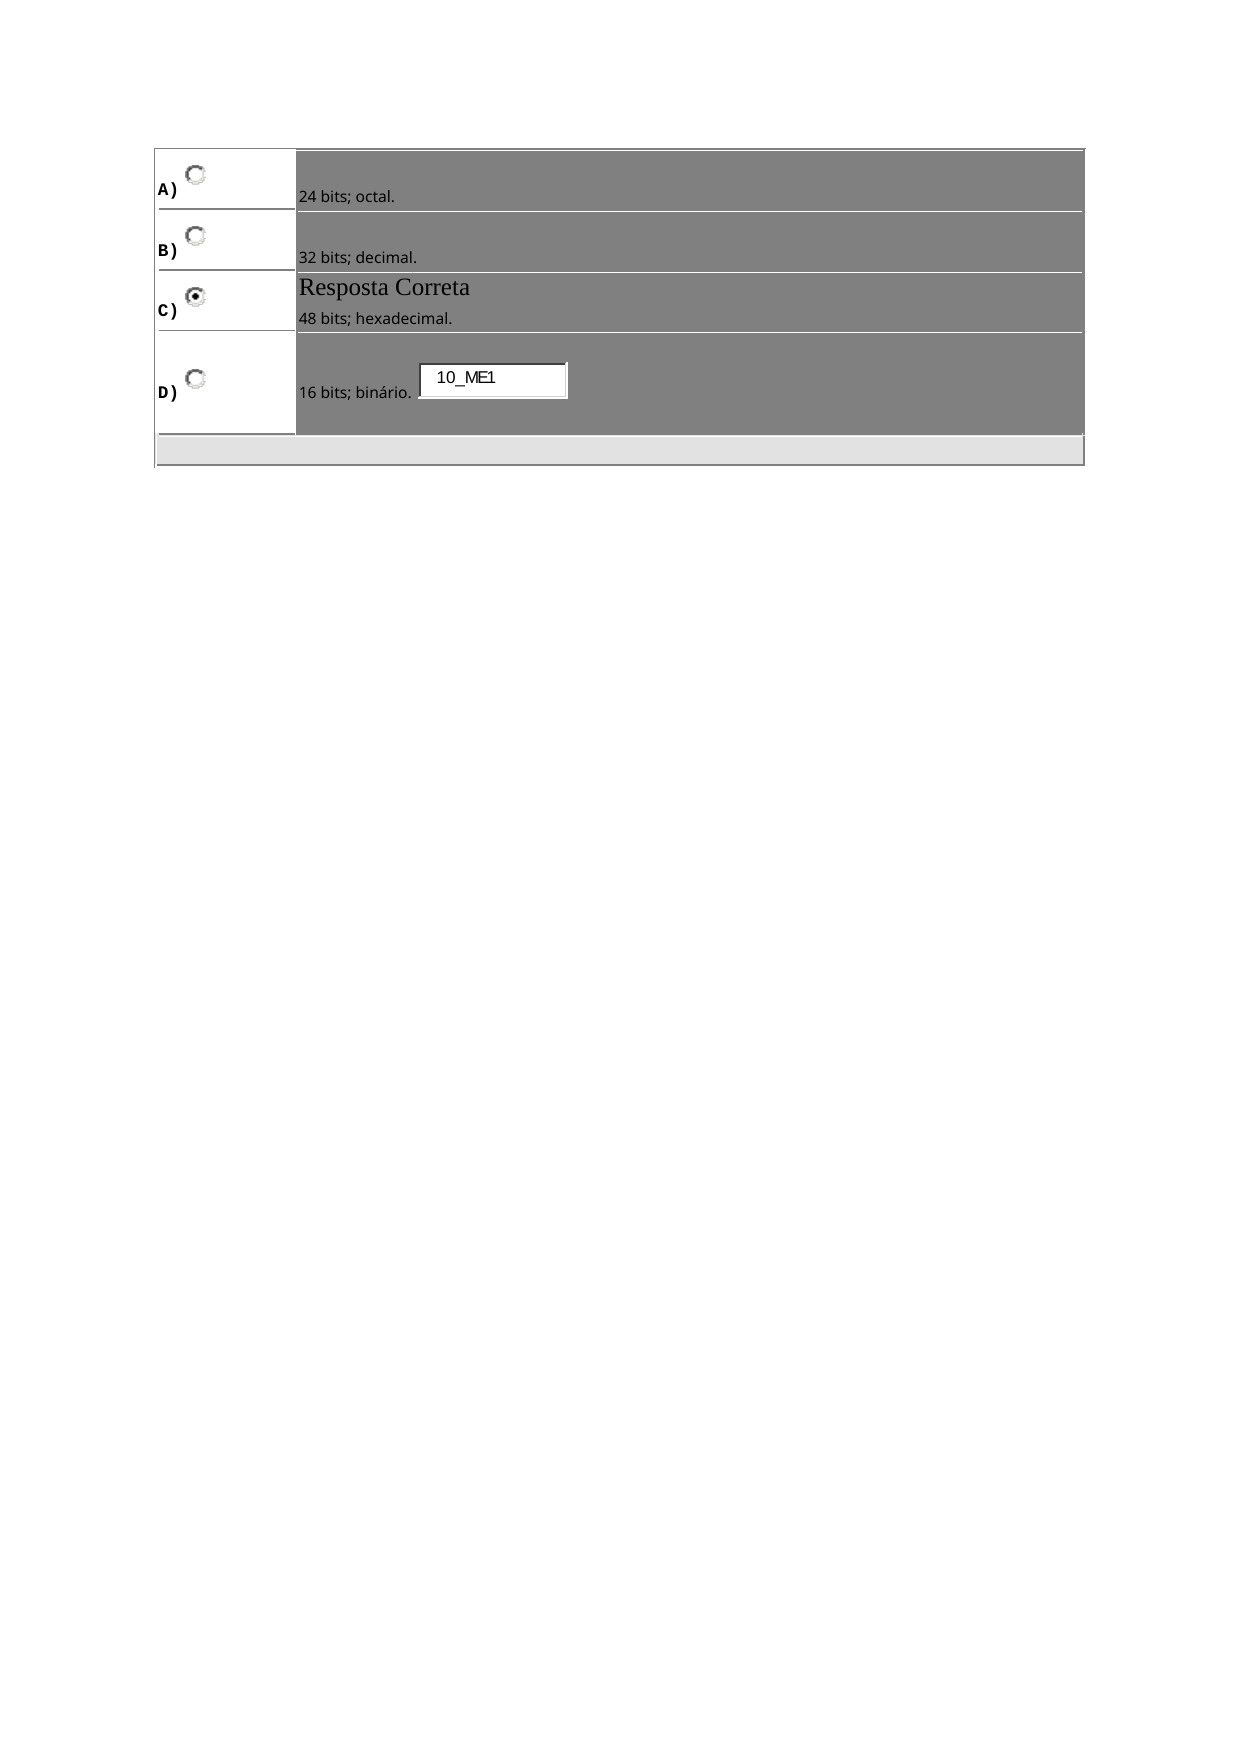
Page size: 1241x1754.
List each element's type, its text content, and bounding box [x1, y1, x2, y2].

table_cell [157, 433, 1084, 464]
table_cell 16 bits; binário. Parte inferior do formulário [296, 330, 1085, 433]
table_cell C) [157, 269, 295, 330]
table_cell 24 bits; octal. [296, 151, 1083, 208]
table_cell D) [155, 330, 296, 433]
table_cell B) [157, 208, 295, 269]
table_cell 32 bits; decimal. [298, 208, 1084, 269]
table_cell A) [157, 151, 296, 208]
table_cell Resposta Correta 48 bits; hexadecimal. [298, 269, 1084, 330]
